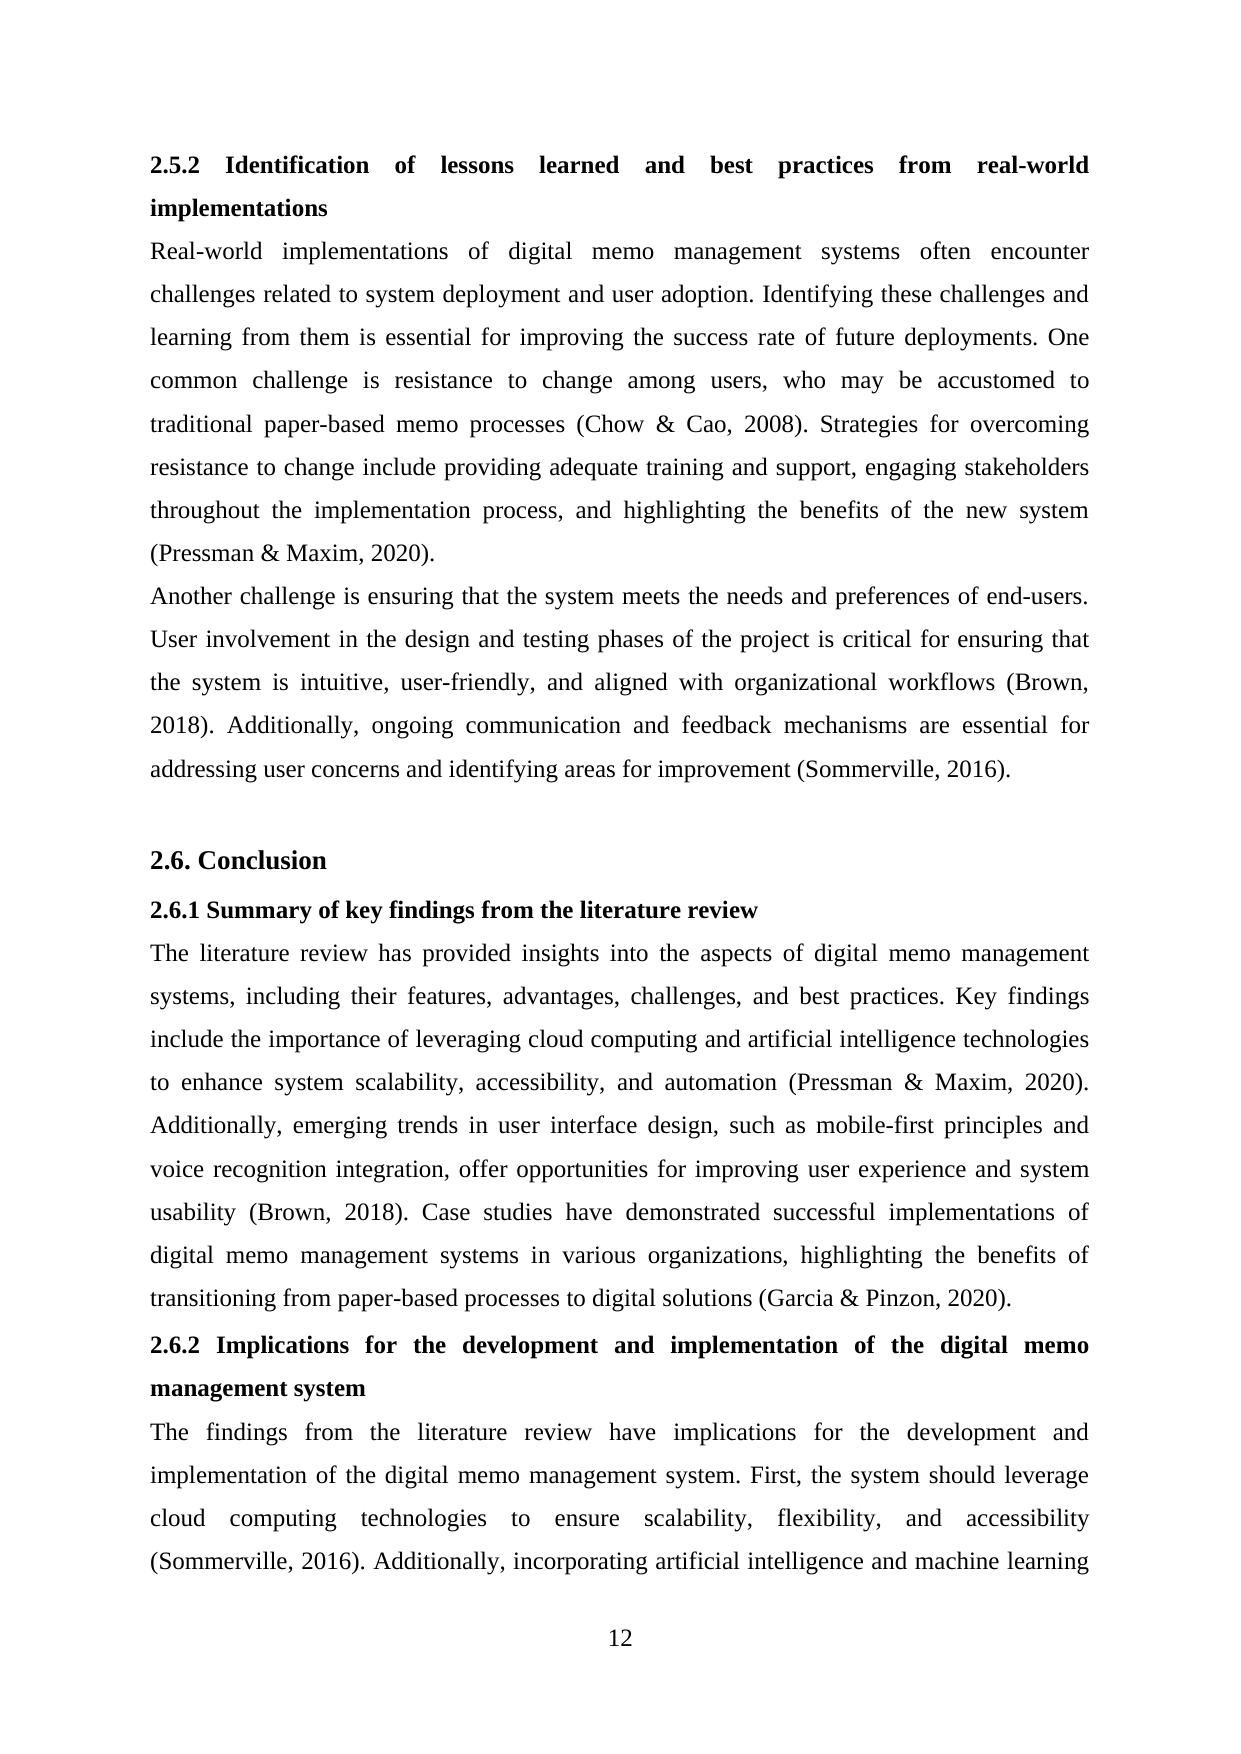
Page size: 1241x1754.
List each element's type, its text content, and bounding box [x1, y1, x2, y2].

subtitle 2.6. Conclusion [150, 844, 1090, 875]
subtitle 2.5.2 Identification of lessons learned and best practices from real-world implementations [150, 150, 1090, 222]
text Real-world implementations of digital memo management systems often encounter challenges related to system deployment and user adoption. Identifying these challenges and learning from them is essential for improving the success rate of future deployments. One common challenge is resistance to change among users, who may be accustomed to traditional paper-based memo processes (Chow & Cao, 2008). Strategies for overcoming resistance to change include providing adequate training and support, engaging stakeholders throughout the implementation process, and highlighting the benefits of the new system (Pressman & Maxim, 2020). [150, 236, 1090, 567]
subtitle 2.6.1 Summary of key findings from the literature review [150, 895, 1090, 924]
subtitle 2.6.2 Implications for the development and implementation of the digital memo management system [150, 1330, 1090, 1402]
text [150, 1417, 1090, 1575]
text The literature review has provided insights into the aspects of digital memo management systems, including their features, advantages, challenges, and best practices. Key findings include the importance of leveraging cloud computing and artificial intelligence technologies to enhance system scalability, accessibility, and automation (Pressman & Maxim, 2020). Additionally, emerging trends in user interface design, such as mobile-first principles and voice recognition integration, offer opportunities for improving user experience and system usability (Brown, 2018). Case studies have demonstrated successful implementations of digital memo management systems in various organizations, highlighting the benefits of transitioning from paper-based processes to digital solutions (Garcia & Pinzon, 2020). [150, 938, 1090, 1312]
text Another challenge is ensuring that the system meets the needs and preferences of end-users. User involvement in the design and testing phases of the project is critical for ensuring that the system is intuitive, user-friendly, and aligned with organizational workflows (Brown, 2018). Additionally, ongoing communication and feedback mechanisms are essential for addressing user concerns and identifying areas for improvement (Sommerville, 2016). [150, 581, 1090, 782]
